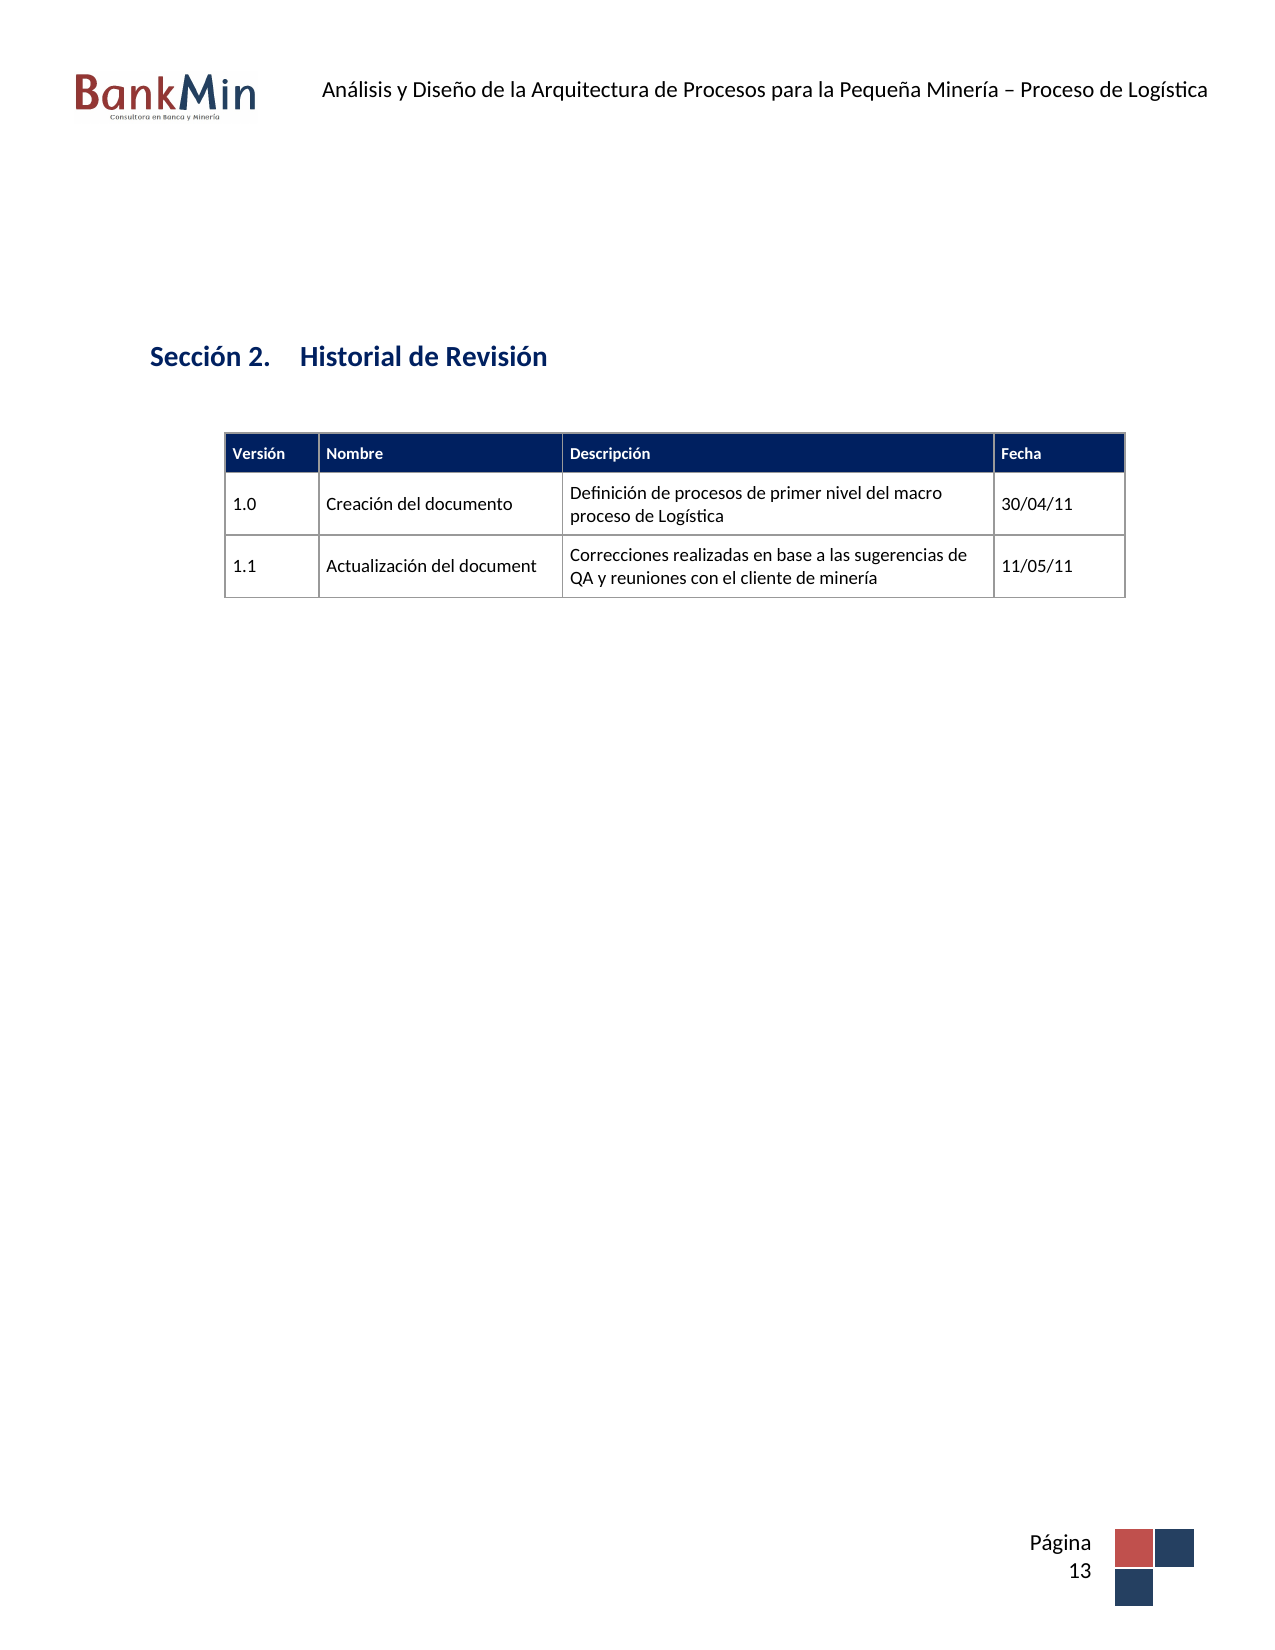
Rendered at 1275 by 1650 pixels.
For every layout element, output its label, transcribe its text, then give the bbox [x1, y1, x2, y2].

table_cell Correcciones realizadas en base a las sugerencias de QA y reuniones con el cliente de minería [563, 536, 993, 596]
table_header Nombre [320, 434, 562, 472]
table_cell 1.1 [226, 536, 318, 596]
table_cell 11/05/11 [995, 536, 1124, 596]
picture [73, 71, 258, 124]
table_header Fecha [995, 434, 1124, 472]
table_header Descripción [563, 434, 993, 472]
table_cell Creación del documento [320, 473, 562, 534]
table_cell Actualización del document [320, 536, 562, 596]
table_cell 30/04/11 [995, 473, 1124, 534]
table_cell 1.0 [226, 473, 318, 534]
table_header Versión [226, 434, 318, 472]
table_cell Definición de procesos de primer nivel del macro proceso de Logística [563, 473, 993, 534]
subtitle Sección 2. Historial de Revisión [150, 338, 1209, 374]
